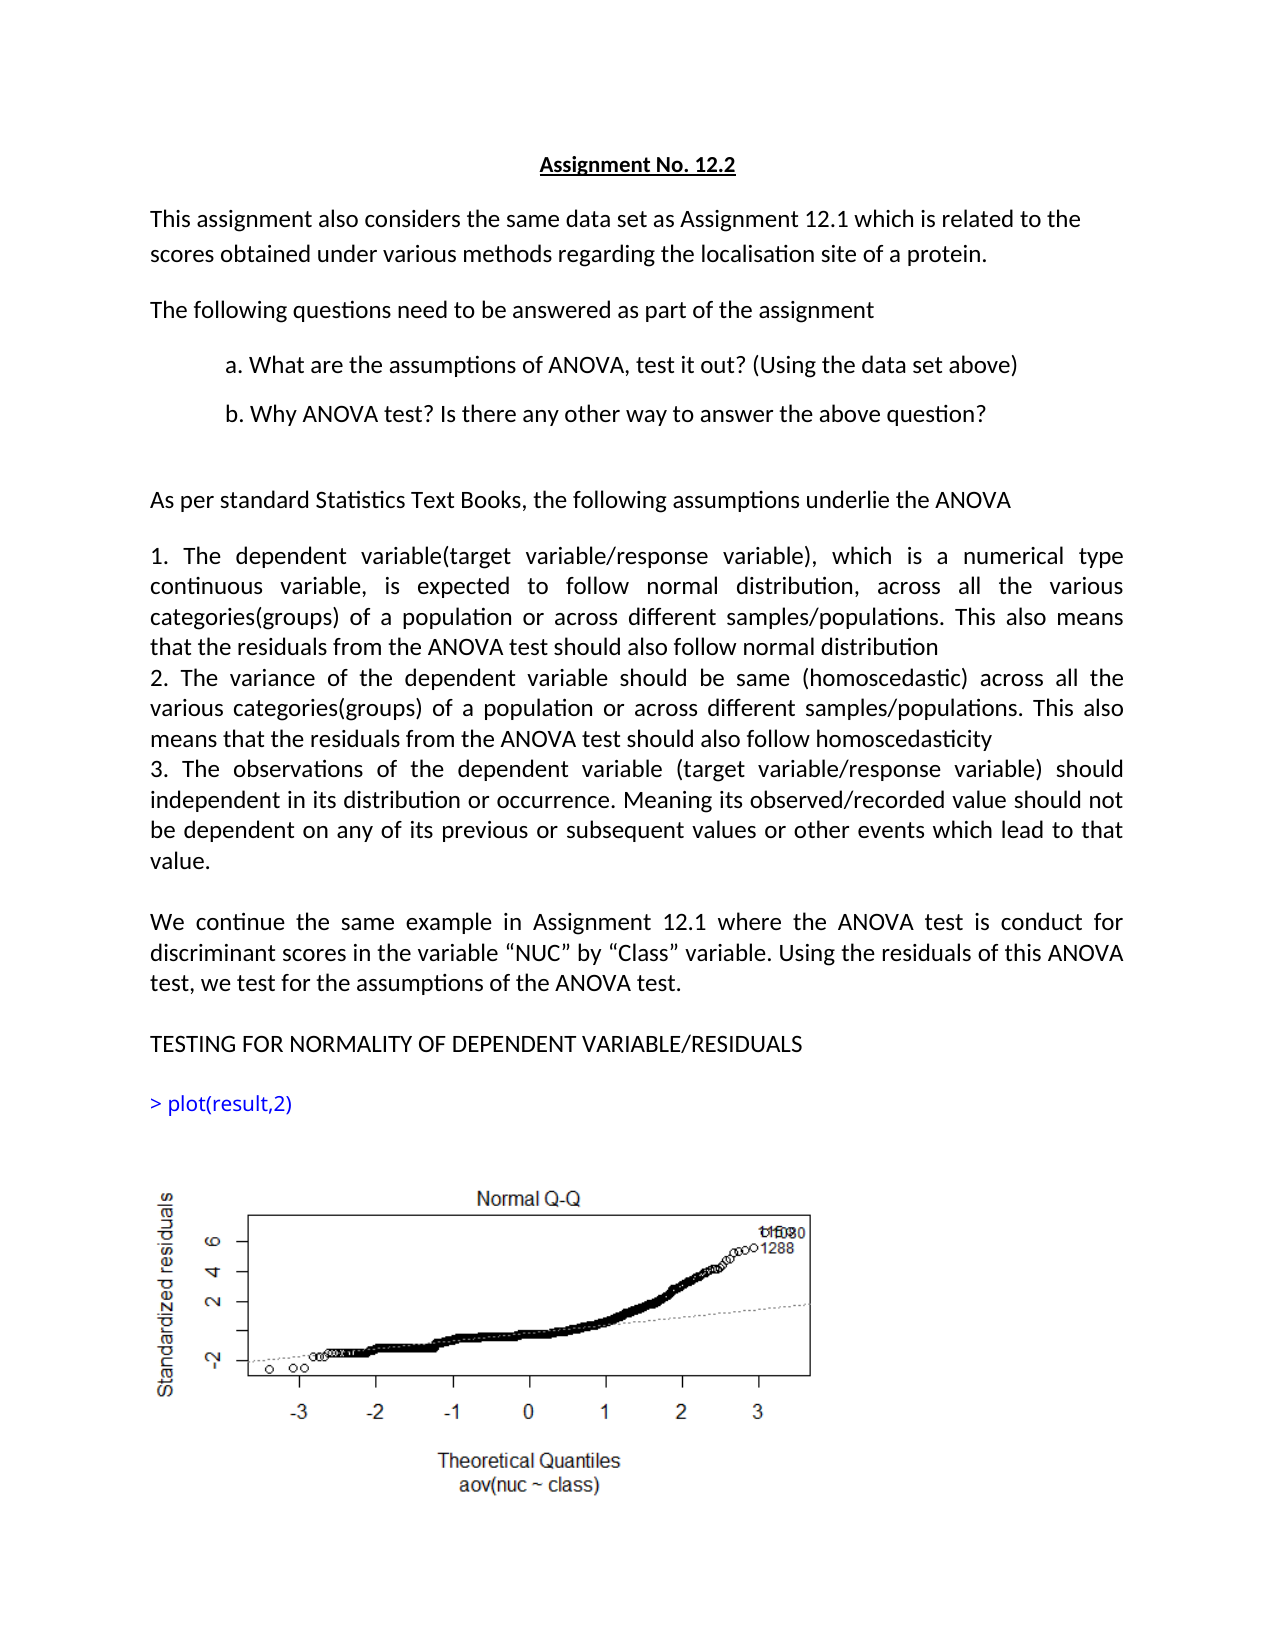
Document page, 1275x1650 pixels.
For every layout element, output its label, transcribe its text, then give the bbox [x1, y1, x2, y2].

picture [150, 1117, 861, 1498]
text We continue the same example in Assignment 12.1 where the ANOVA test is conduct for discriminant scores in the variable “NUC” by “Class” variable. Using the residuals of this ANOVA test, we test for the assumptions of the ANOVA test. [150, 906, 1125, 998]
list a. What are the assumptions of ANOVA, test it out? (Using the data set above) [150, 350, 1125, 380]
text 3. The observations of the dependent variable (target variable/response variable) should independent in its distribution or occurrence. Meaning its observed/recorded value should not be dependent on any of its previous or subsequent values or other events which lead to that value. [150, 754, 1125, 876]
text Assignment No. 12.2 [150, 150, 1125, 178]
text > plot(result,2) [150, 1089, 1125, 1118]
text As per standard Statistics Text Books, the following assumptions underlie the ANOVA [150, 484, 1125, 515]
text The following questions need to be answered as part of the assignment [150, 294, 1125, 324]
text TESTING FOR NORMALITY OF DEPENDENT VARIABLE/RESIDUALS [150, 1028, 1125, 1059]
list b. Why ANOVA test? Is there any other way to answer the above question? [150, 398, 1125, 428]
text 1. The dependent variable(target variable/response variable), which is a numerical type continuous variable, is expected to follow normal distribution, across all the various categories(groups) of a population or across different samples/populations. This also means that the residuals from the ANOVA test should also follow normal distribution [150, 540, 1125, 662]
text This assignment also considers the same data set as Assignment 12.1 which is related to the scores obtained under various methods regarding the localisation site of a protein. [150, 203, 1125, 268]
text 2. The variance of the dependent variable should be same (homoscedastic) across all the various categories(groups) of a population or across different samples/populations. This also means that the residuals from the ANOVA test should also follow homoscedasticity [150, 662, 1125, 754]
